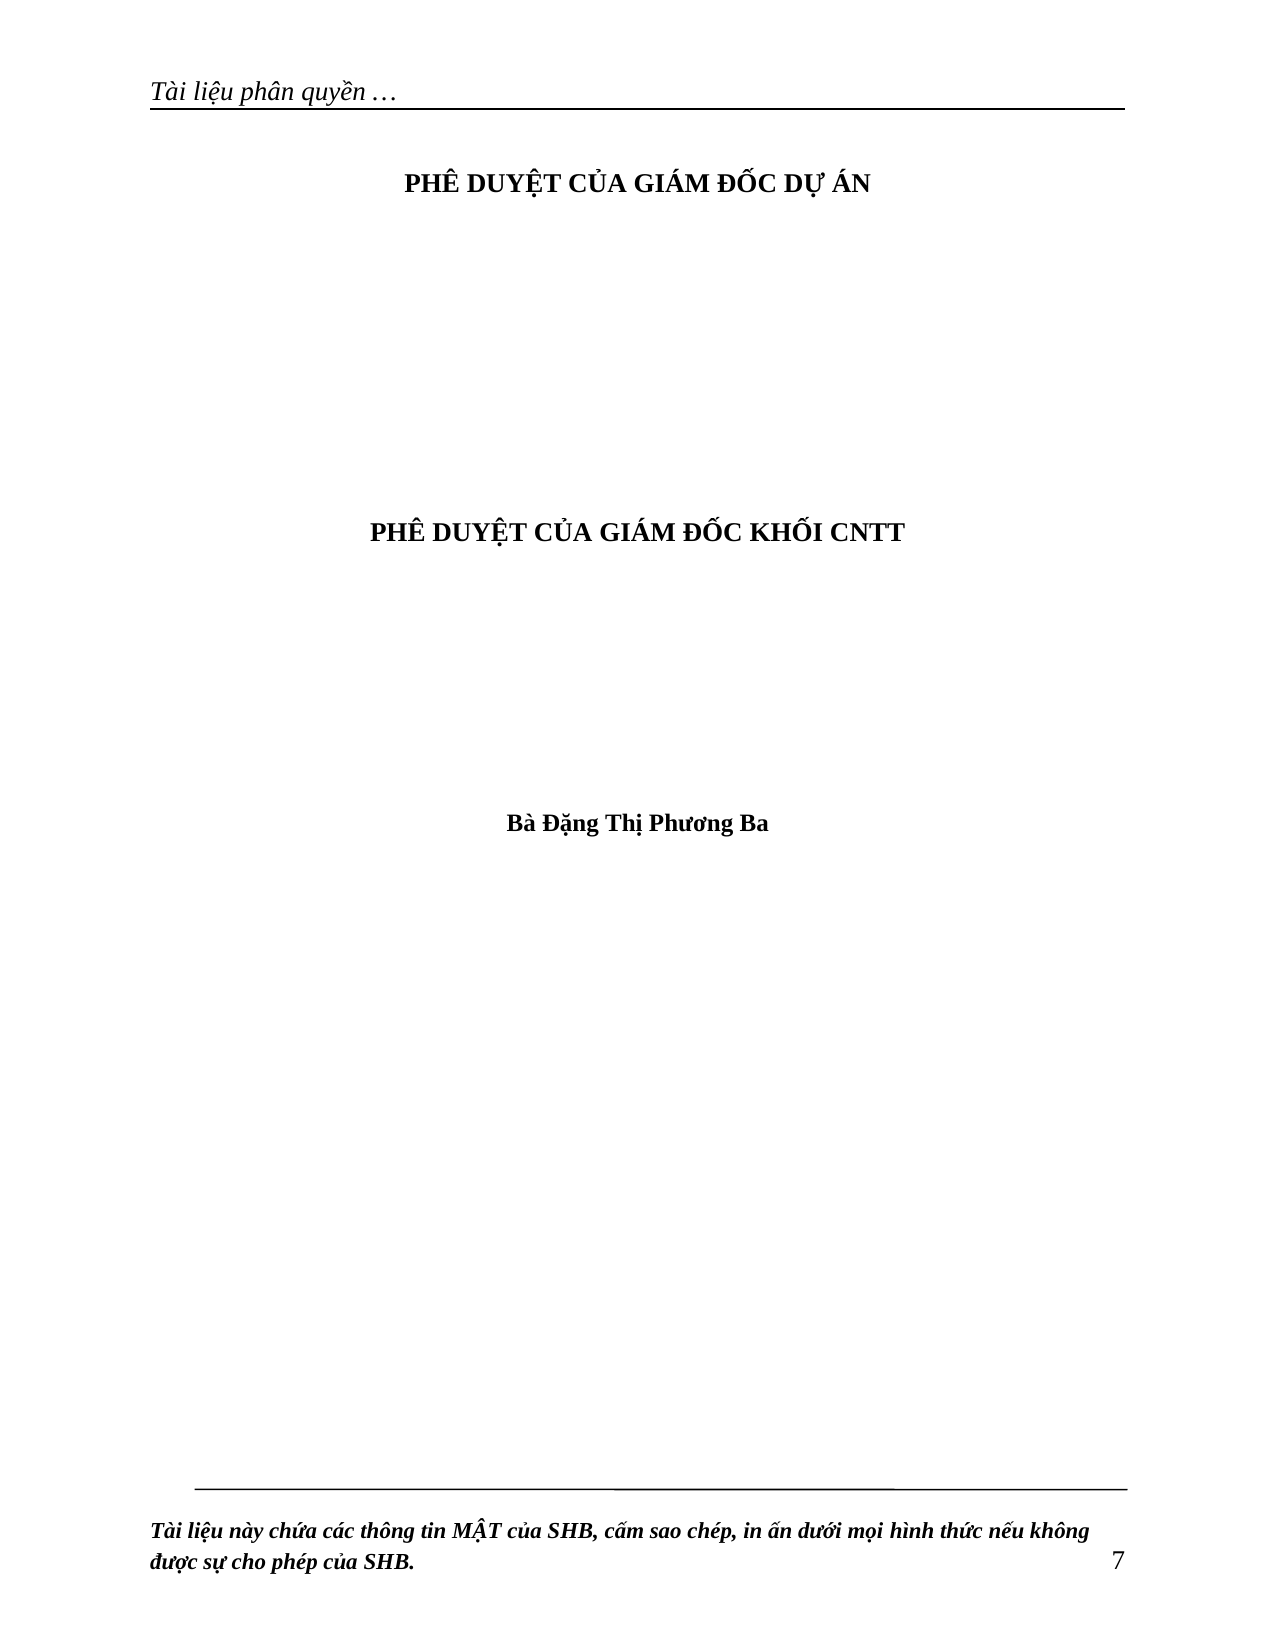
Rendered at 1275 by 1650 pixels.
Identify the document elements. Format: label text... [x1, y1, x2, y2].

text PHÊ DUYỆT CỦA GIÁM ĐỐC DỰ ÁN [150, 167, 1125, 198]
text PHÊ DUYỆT CỦA GIÁM ĐỐC KHỐI CNTT [150, 516, 1125, 547]
text Bà Đặng Thị Phương Ba [150, 808, 1125, 837]
